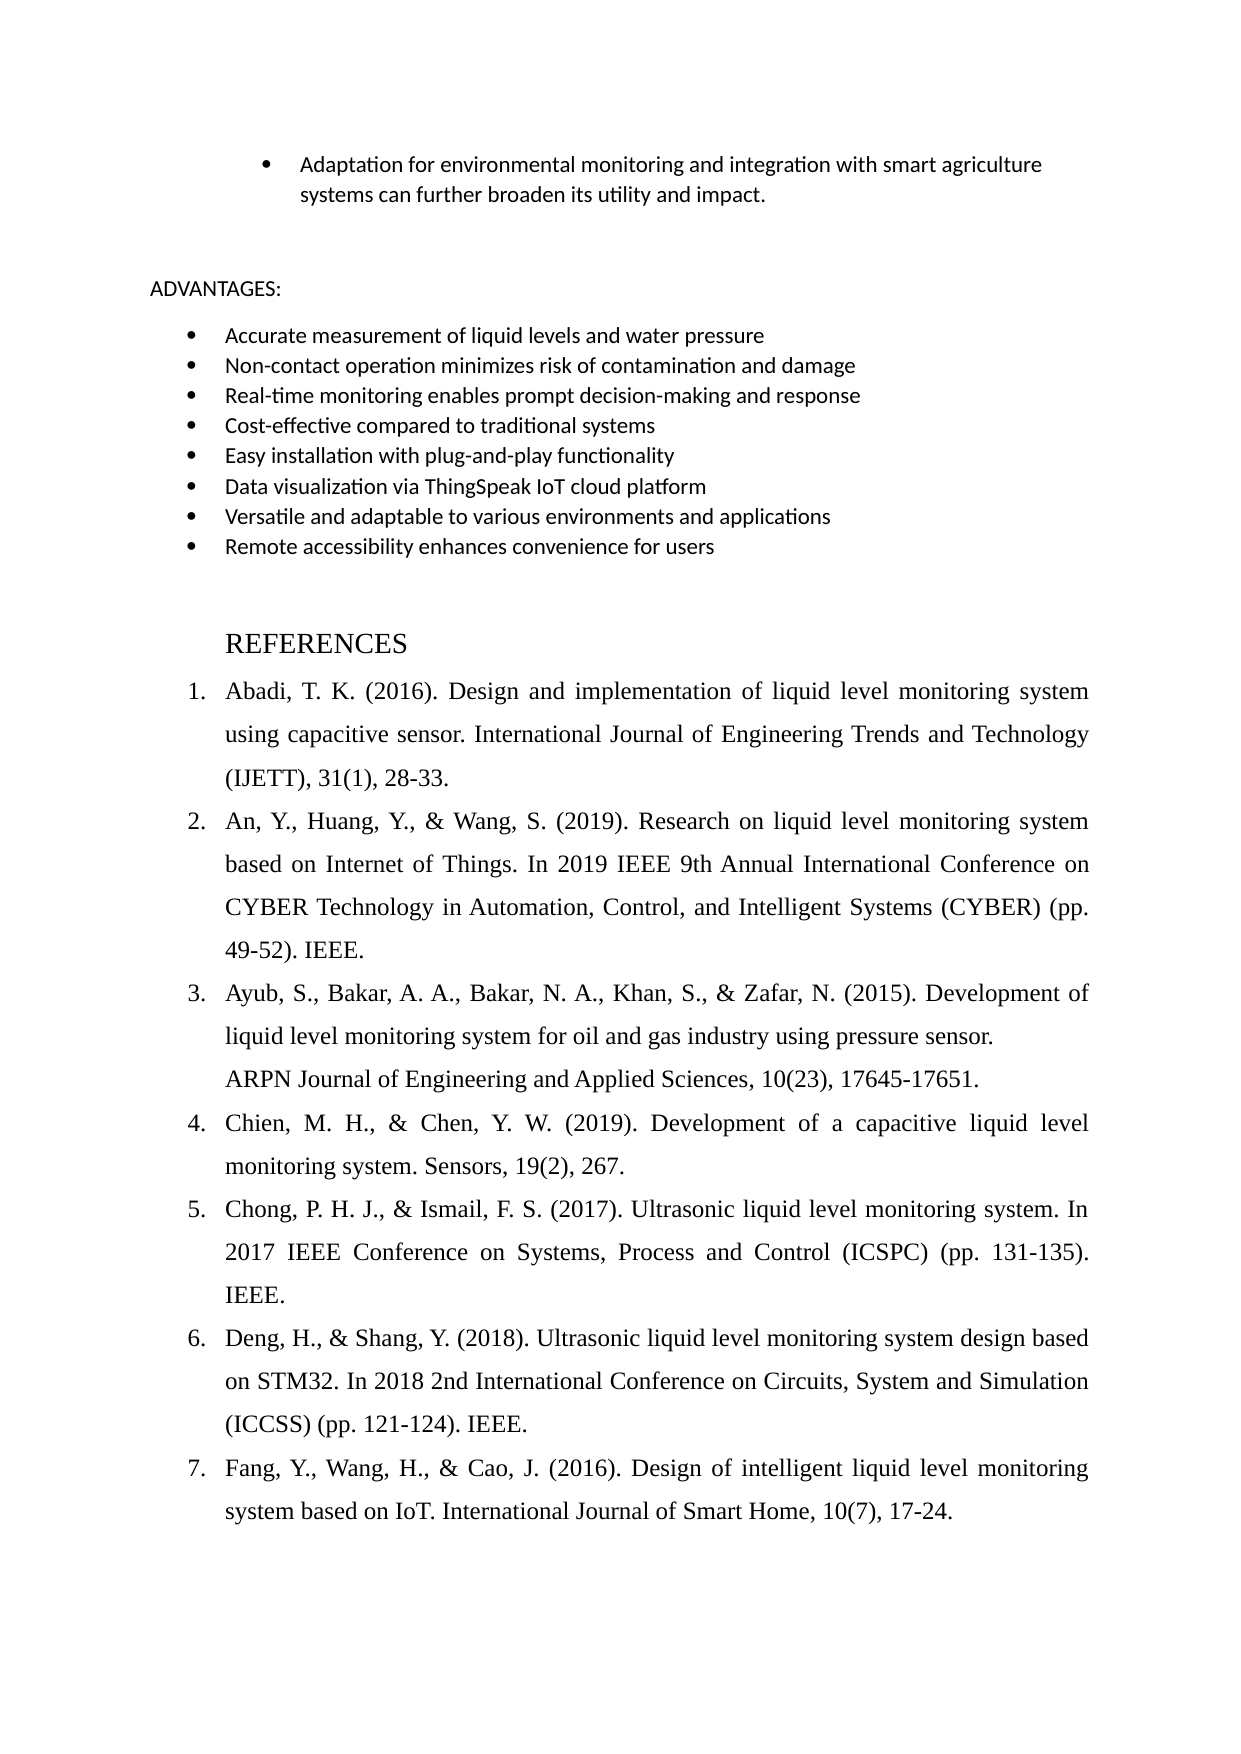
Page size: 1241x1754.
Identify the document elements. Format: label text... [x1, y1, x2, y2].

list Non-contact operation minimizes risk of contamination and damage [187, 351, 1090, 379]
list Deng, H., & Shang, Y. (2018). Ultrasonic liquid level monitoring system design based on STM32. In 2018 2nd International Conference on Circuits, System and Simulation (ICCSS) (pp. 121-124). IEEE. [187, 1323, 1090, 1438]
list Cost-effective compared to traditional systems [187, 411, 1090, 439]
list Chong, P. H. J., & Ismail, F. S. (2017). Ultrasonic liquid level monitoring system. In 2017 IEEE Conference on Systems, Process and Control (ICSPC) (pp. 131-135). IEEE. [187, 1194, 1090, 1309]
list An, Y., Huang, Y., & Wang, S. (2019). Research on liquid level monitoring system based on Internet of Things. In 2019 IEEE 9th Annual International Conference on CYBER Technology in Automation, Control, and Intelligent Systems (CYBER) (pp. 49-52). IEEE. [187, 806, 1090, 964]
list Chien, M. H., & Chen, Y. W. (2019). Development of a capacitive liquid level monitoring system. Sensors, 19(2), 267. [187, 1108, 1090, 1179]
list Fang, Y., Wang, H., & Cao, J. (2016). Design of intelligent liquid level monitoring system based on IoT. International Journal of Smart Home, 10(7), 17-24. [187, 1453, 1090, 1524]
text ADVANTAGES: [150, 274, 1090, 302]
list Versatile and adaptable to various environments and applications [187, 502, 1090, 530]
list Real-time monitoring enables prompt decision-making and response [187, 381, 1090, 409]
list Ayub, S., Bakar, A. A., Bakar, N. A., Khan, S., & Zafar, N. (2015). Development of liquid level monitoring system for oil and gas industry using pressure sensor. [187, 978, 1090, 1050]
list REFERENCES [225, 626, 1090, 659]
list Data visualization via ThingSpeak IoT cloud platform [187, 472, 1090, 500]
list Adaptation for environmental monitoring and integration with smart agriculture systems can further broaden its utility and impact. [262, 150, 1090, 208]
list Easy installation with plug-and-play functionality [187, 442, 1090, 470]
list Abadi, T. K. (2016). Design and implementation of liquid level monitoring system using capacitive sensor. International Journal of Engineering Trends and Technology (IJETT), 31(1), 28-33. [187, 676, 1090, 791]
list Remote accessibility enhances convenience for users [187, 532, 1090, 560]
list Accurate measurement of liquid levels and water pressure [187, 321, 1090, 349]
list ARPN Journal of Engineering and Applied Sciences, 10(23), 17645-17651. [225, 1064, 1090, 1093]
